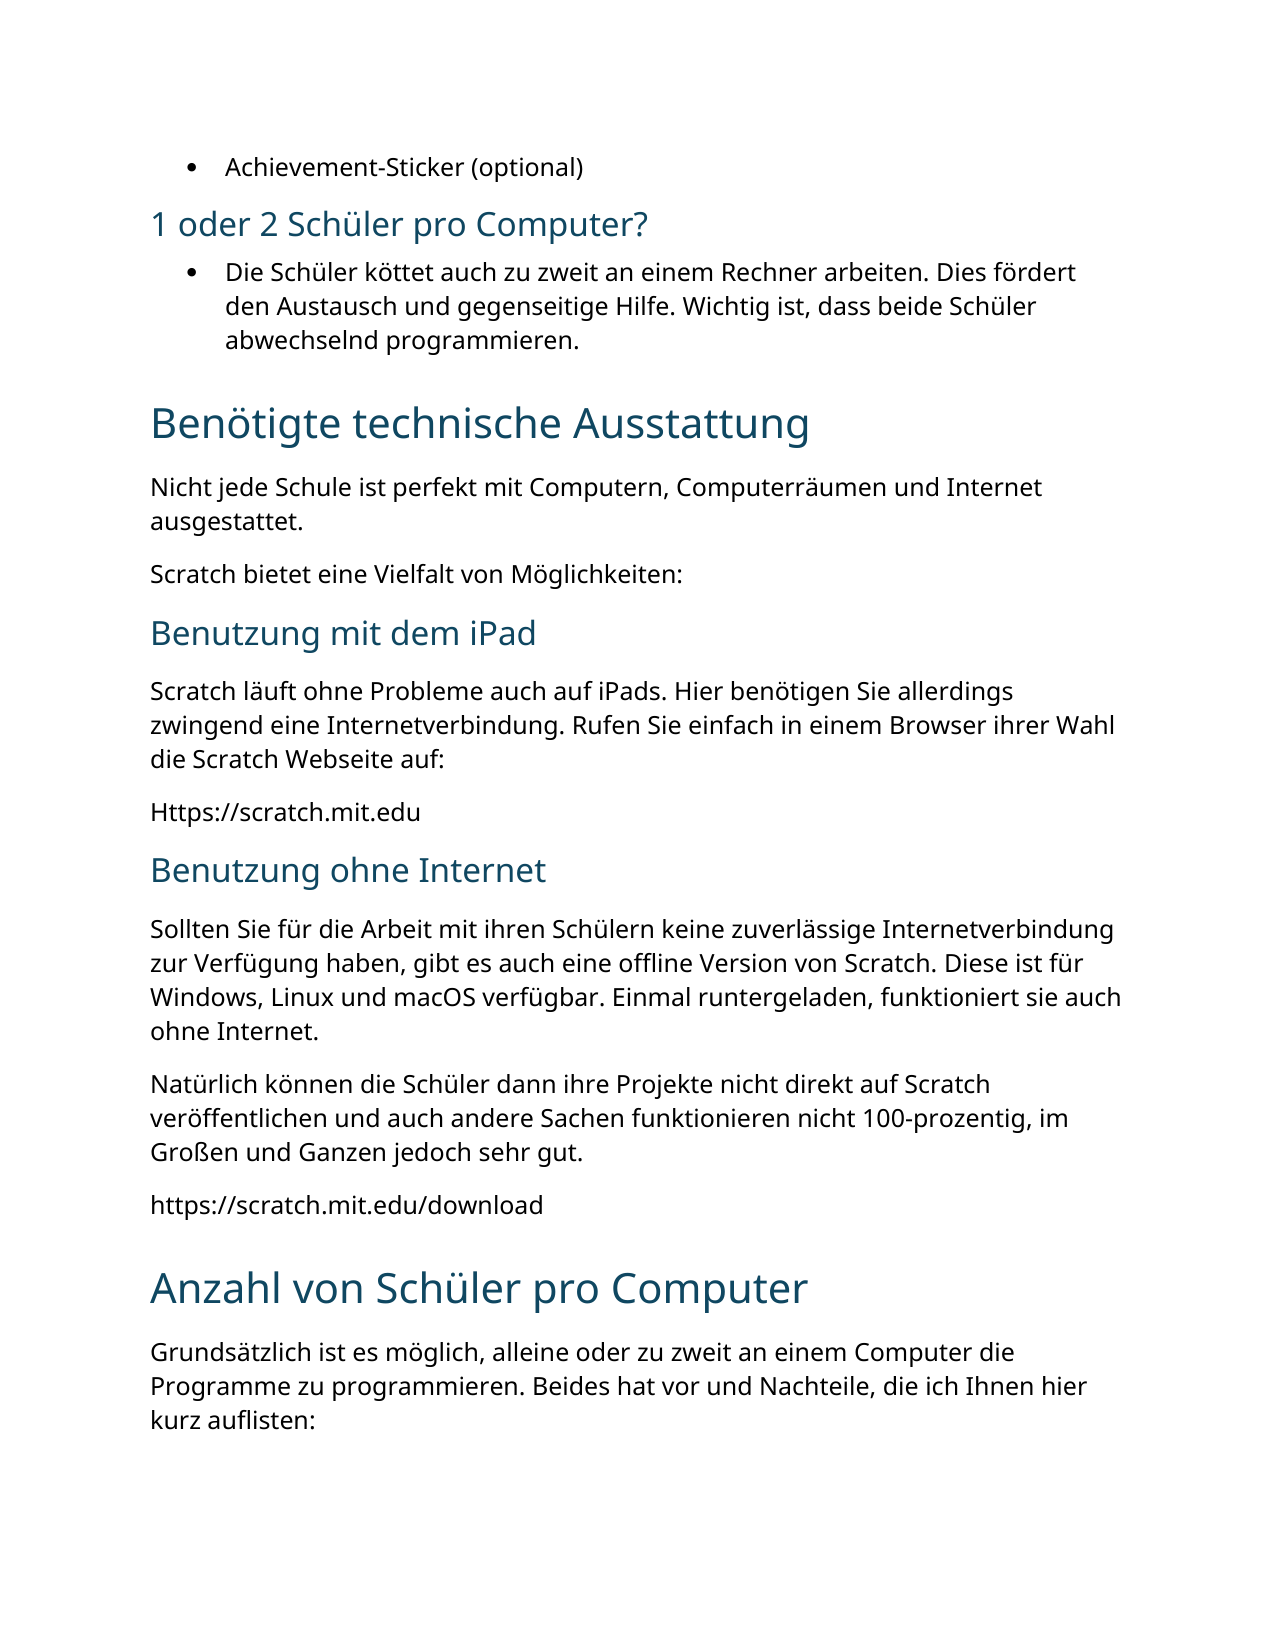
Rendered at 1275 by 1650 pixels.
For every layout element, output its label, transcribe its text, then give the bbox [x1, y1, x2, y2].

text Scratch bietet eine Vielfalt von Möglichkeiten: [150, 557, 1125, 591]
subtitle Benutzung ohne Internet [150, 847, 1125, 893]
subtitle Benötigte technische Ausstattung [150, 394, 1125, 451]
text Nicht jede Schule ist perfekt mit Computern, Computerräumen und Internet ausgestattet. [150, 470, 1125, 538]
text Natürlich können die Schüler dann ihre Projekte nicht direkt auf Scratch veröffentlichen und auch andere Sachen funktionieren nicht 100-prozentig, im Großen und Ganzen jedoch sehr gut. [150, 1066, 1125, 1169]
text Scratch läuft ohne Probleme auch auf iPads. Hier benötigen Sie allerdings zwingend eine Internetverbindung. Rufen Sie einfach in einem Browser ihrer Wahl die Scratch Webseite auf: [150, 673, 1125, 776]
list Die Schüler köttet auch zu zweit an einem Rechner arbeiten. Dies fördert den Austausch und gegenseitige Hilfe. Wichtig ist, dass beide Schüler abwechselnd programmieren. [187, 254, 1125, 357]
subtitle Benutzung mit dem iPad [150, 609, 1125, 655]
text https://scratch.mit.edu/download [150, 1187, 1125, 1221]
list Achievement-Sticker (optional) [187, 150, 1125, 184]
text Https://scratch.mit.edu [150, 794, 1125, 828]
subtitle 1 oder 2 Schüler pro Computer? [150, 201, 1125, 246]
subtitle Anzahl von Schüler pro Computer [150, 1259, 1125, 1316]
text Sollten Sie für die Arbeit mit ihren Schülern keine zuverlässige Internetverbindung zur Verfügung haben, gibt es auch eine offline Version von Scratch. Diese ist für Windows, Linux und macOS verfügbar. Einmal runtergeladen, funktioniert sie auch ohne Internet. [150, 911, 1125, 1048]
text Grundsätzlich ist es möglich, alleine oder zu zweit an einem Computer die Programme zu programmieren. Beides hat vor und Nachteile, die ich Ihnen hier kurz auflisten: [150, 1334, 1125, 1437]
